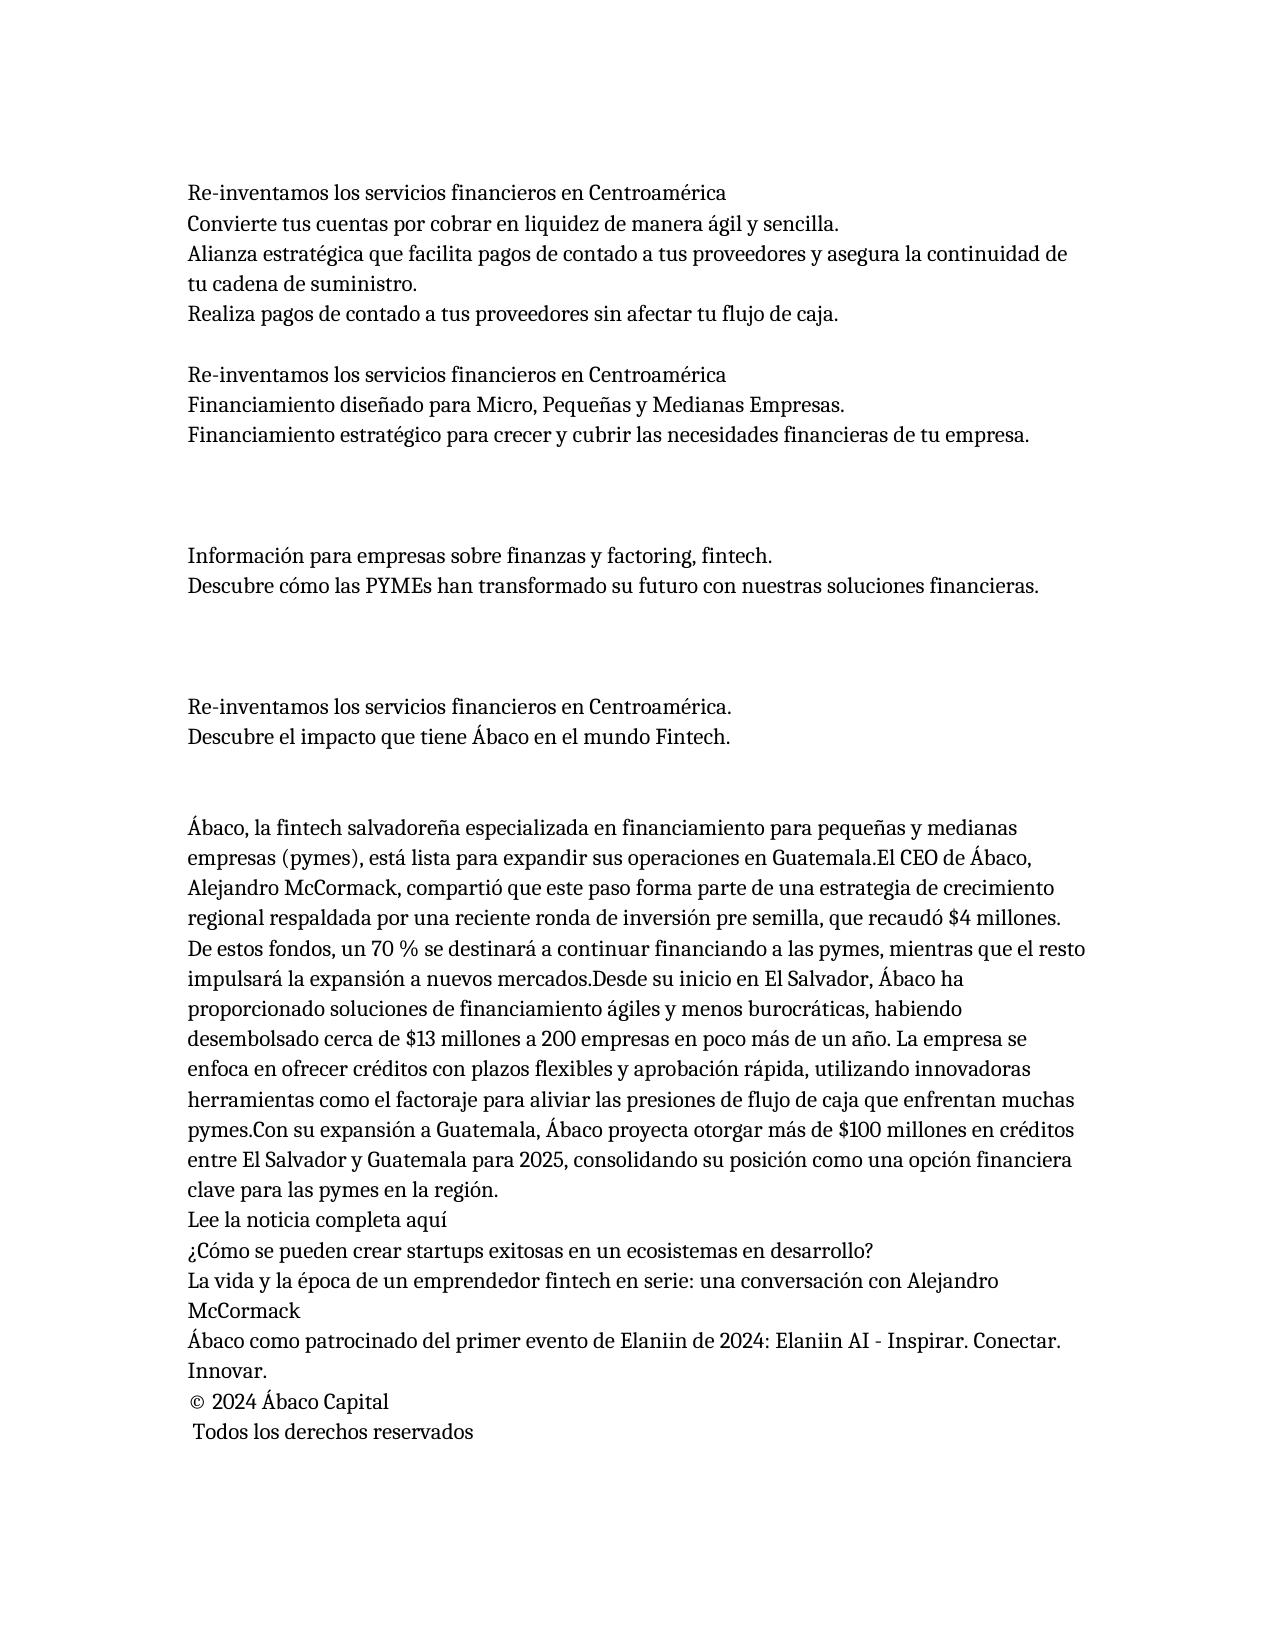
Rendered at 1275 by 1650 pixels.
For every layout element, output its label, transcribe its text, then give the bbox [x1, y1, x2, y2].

text Re-inventamos los servicios financieros en Centroamérica Convierte tus cuentas por cobrar en liquidez de manera ágil y sencilla. Alianza estratégica que facilita pagos de contado a tus proveedores y asegura la continuidad de tu cadena de suministro. Realiza pagos de contado a tus proveedores sin afectar tu flujo de caja. Re-inventamos los servicios financieros en Centroamérica Financiamiento diseñado para Micro, Pequeñas y Medianas Empresas. Financiamiento estratégico para crecer y cubrir las necesidades financieras de tu empresa. Información para empresas sobre finanzas y factoring, fintech. Descubre cómo las PYMEs han transformado su futuro con nuestras soluciones financieras. Re-inventamos los servicios financieros en Centroamérica. Descubre el impacto que tiene Ábaco en el mundo Fintech. Ábaco, la fintech salvadoreña especializada en financiamiento para pequeñas y medianas empresas (pymes), está lista para expandir sus operaciones en Guatemala.El CEO de Ábaco, Alejandro McCormack, compartió que este paso forma parte de una estrategia de crecimiento regional respaldada por una reciente ronda de inversión pre semilla, que recaudó $4 millones. De estos fondos, un 70 % se destinará a continuar financiando a las pymes, mientras que el resto impulsará la expansión a nuevos mercados.Desde su inicio en El Salvador, Ábaco ha proporcionado soluciones de financiamiento ágiles y menos burocráticas, habiendo desembolsado cerca de $13 millones a 200 empresas en poco más de un año. La empresa se enfoca en ofrecer créditos con plazos flexibles y aprobación rápida, utilizando innovadoras herramientas como el factoraje para aliviar las presiones de flujo de caja que enfrentan muchas pymes.Con su expansión a Guatemala, Ábaco proyecta otorgar más de $100 millones en créditos entre El Salvador y Guatemala para 2025, consolidando su posición como una opción financiera clave para las pymes en la región. Lee la noticia completa aquí ¿Cómo se pueden crear startups exitosas en un ecosistemas en desarrollo? La vida y la época de un emprendedor fintech en serie: una conversación con Alejandro McCormack Ábaco como patrocinado del primer evento de Elaniin de 2024: Elaniin AI - Inspirar. Conectar. Innovar. © 2024 Ábaco Capital Todos los derechos reservados [187, 150, 1087, 1445]
